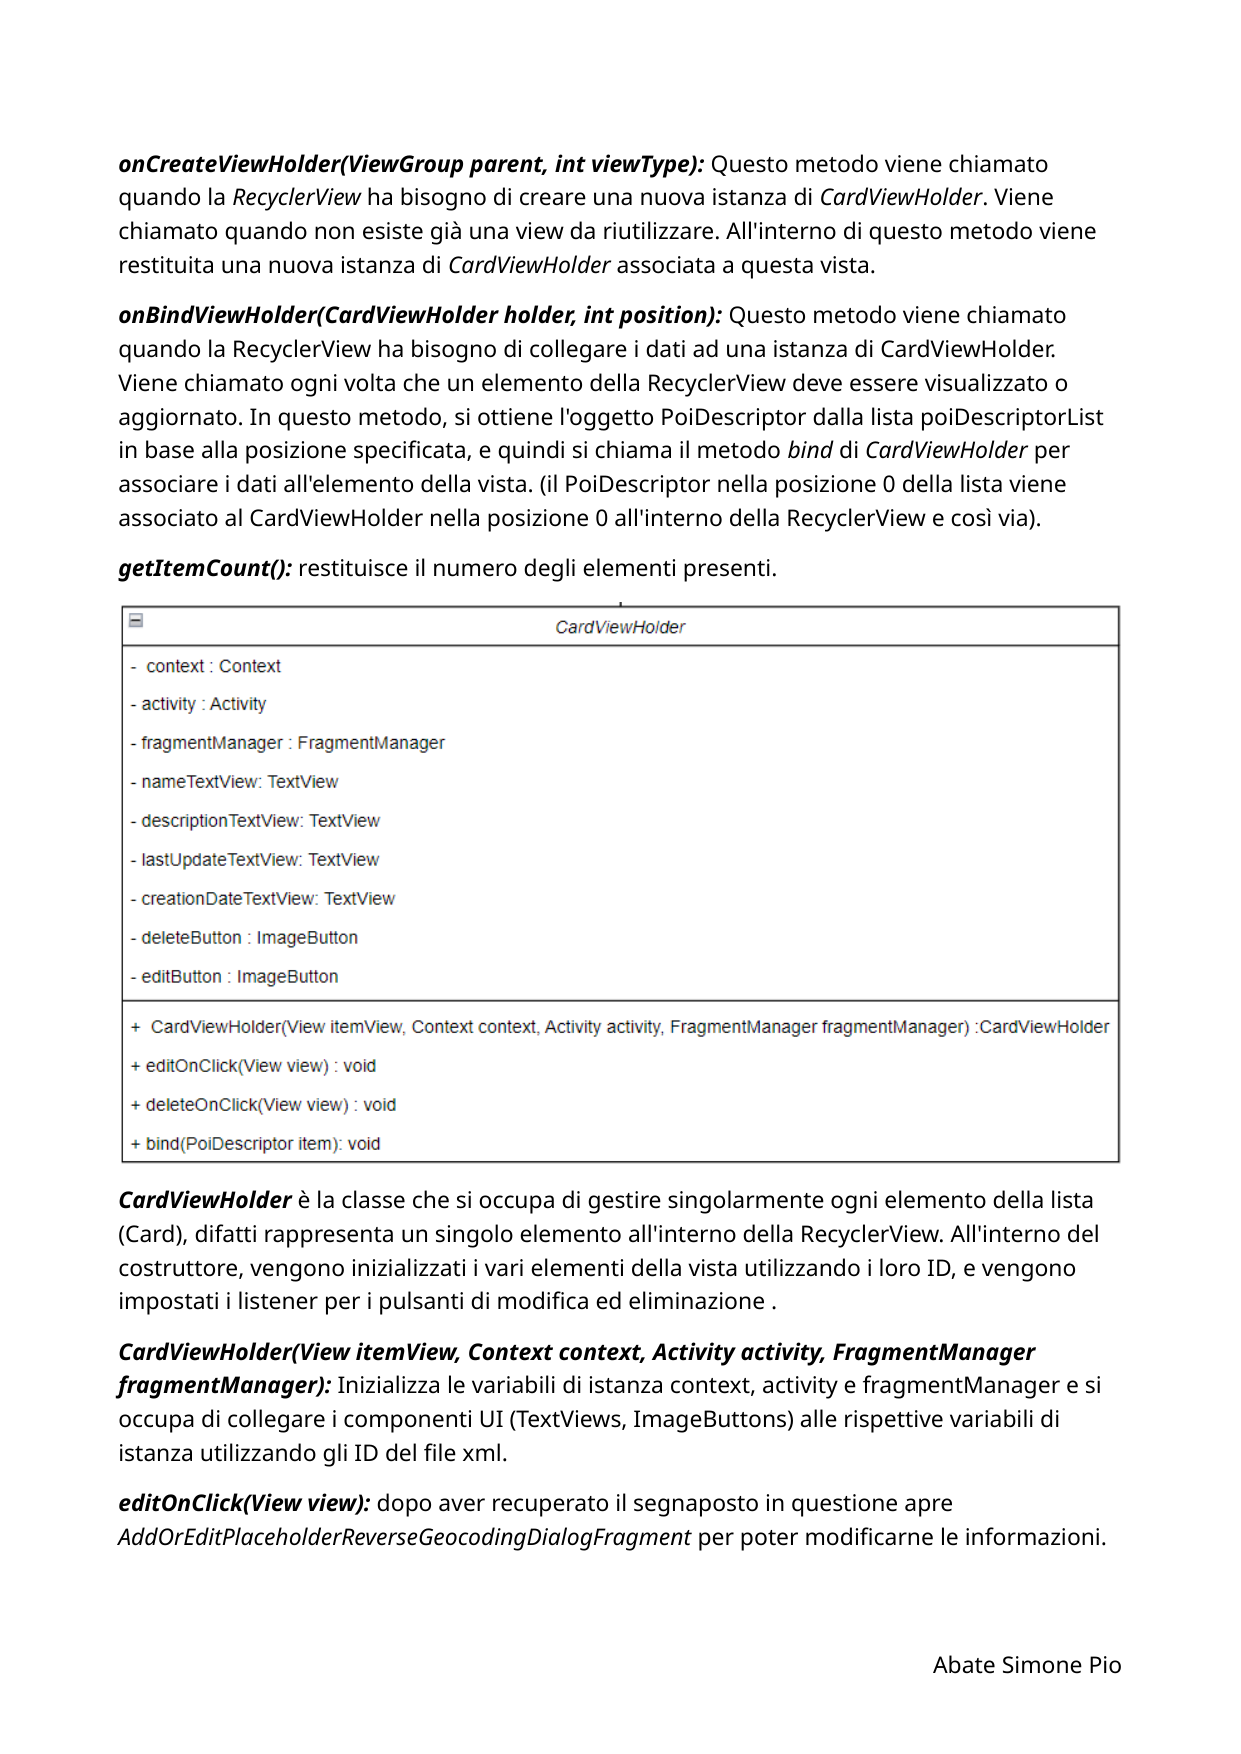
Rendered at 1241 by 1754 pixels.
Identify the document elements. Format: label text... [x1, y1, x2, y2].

text editOnClick(View view): dopo aver recuperato il segnaposto in questione apre AddOrEditPlaceholderReverseGeocodingDialogFragment per poter modificarne le informazioni. [118, 1487, 1122, 1552]
text CardViewHolder(View itemView, Context context, Activity activity, FragmentManager fragmentManager): Inizializza le variabili di istanza context, activity e fragmentManager e si occupa di collegare i componenti UI (TextViews, ImageButtons) alle rispettive variabili di istanza utilizzando gli ID del file xml. [118, 1336, 1122, 1468]
text onCreateViewHolder(ViewGroup parent, int viewType): Questo metodo viene chiamato quando la RecyclerView ha bisogno di creare una nuova istanza di CardViewHolder. Viene chiamato quando non esiste già una view da riutilizzare. All'interno di questo metodo viene restituita una nuova istanza di CardViewHolder associata a questa vista. [118, 148, 1122, 280]
text onBindViewHolder(CardViewHolder holder, int position): Questo metodo viene chiamato quando la RecyclerView ha bisogno di collegare i dati ad una istanza di CardViewHolder. Viene chiamato ogni volta che un elemento della RecyclerView deve essere visualizzato o aggiornato. In questo metodo, si ottiene l'oggetto PoiDescriptor dalla lista poiDescriptorList in base alla posizione specificata, e quindi si chiama il metodo bind di CardViewHolder per associare i dati all'elemento della vista. (il PoiDescriptor nella posizione 0 della lista viene associato al CardViewHolder nella posizione 0 all'interno della RecyclerView e così via). [118, 299, 1122, 533]
text CardViewHolder è la classe che si occupa di gestire singolarmente ogni elemento della lista (Card), difatti rappresenta un singolo elemento all'interno della RecyclerView. All'interno del costruttore, vengono inizializzati i vari elementi della vista utilizzando i loro ID, e vengono impostati i listener per i pulsanti di modifica ed eliminazione . [118, 1184, 1122, 1316]
picture [118, 602, 1123, 1165]
text getItemCount(): restituisce il numero degli elementi presenti. [118, 552, 1122, 583]
